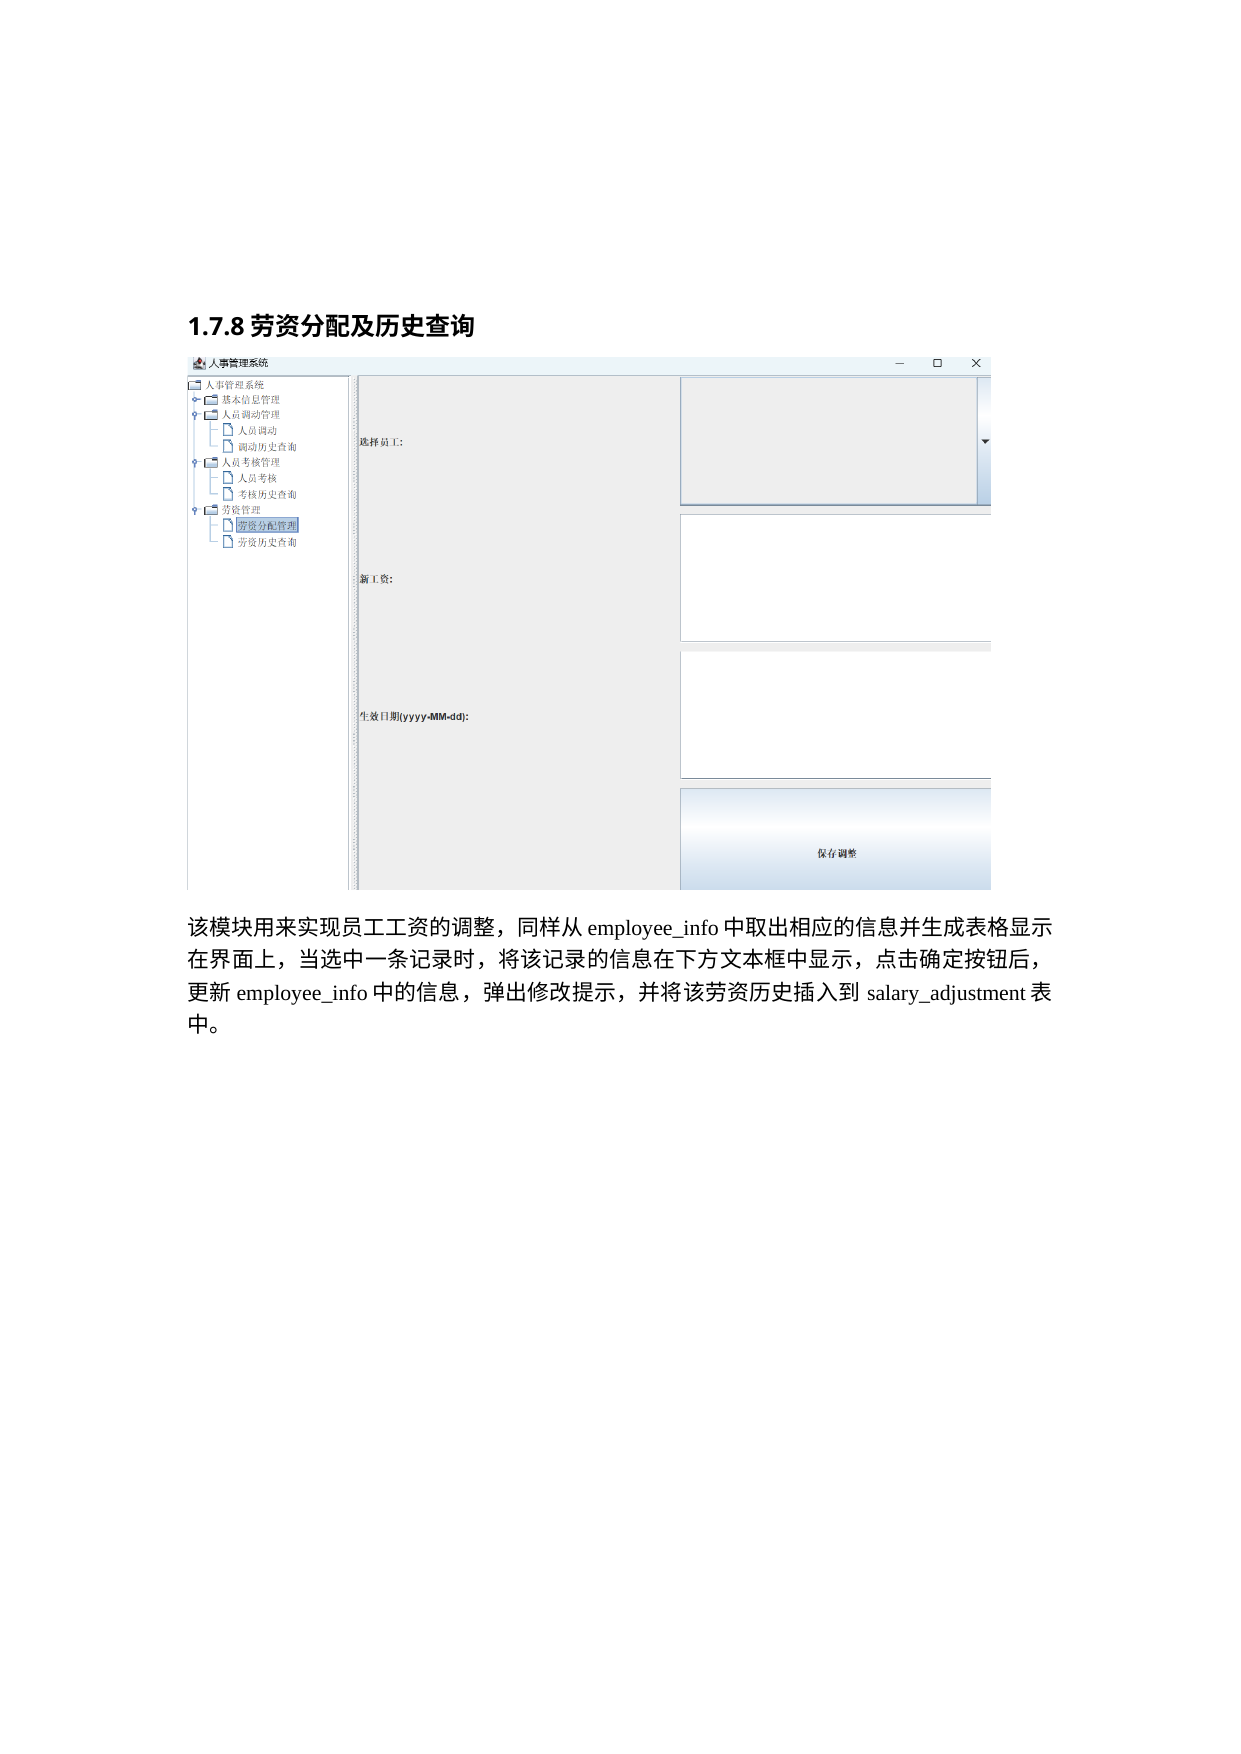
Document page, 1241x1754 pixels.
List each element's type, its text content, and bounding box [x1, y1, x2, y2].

text 1.7.8劳资分配及历史查询 [187, 292, 1053, 357]
picture [187, 357, 991, 890]
text 该模块用来实现员工工资的调整，同样从employee_info中取出相应的信息并生成表格显示在界面上，当选中一条记录时，将该记录的信息在下方文本框中显示，点击确定按钮后，更新employee_info中的信息，弹出修改提示，并将该劳资历史插入到salary_adjustment表中。 [187, 909, 1053, 1039]
